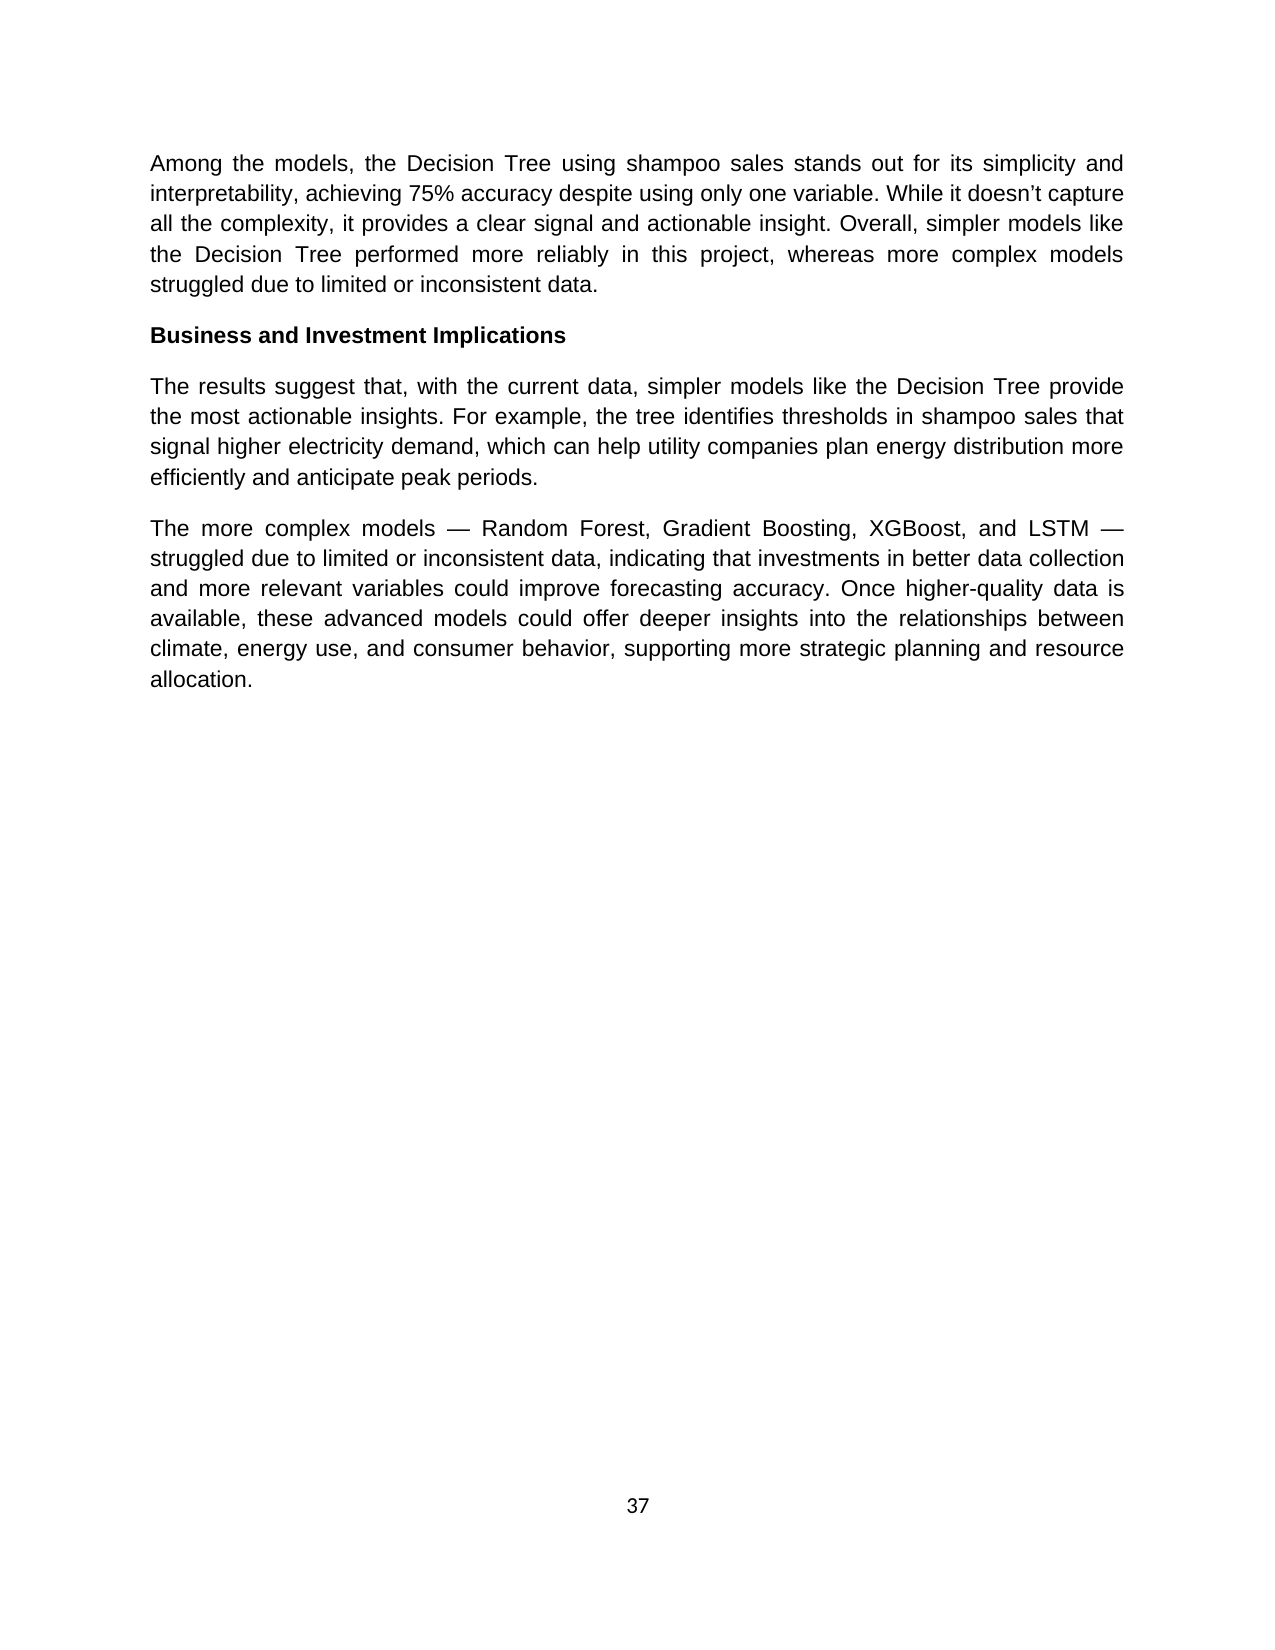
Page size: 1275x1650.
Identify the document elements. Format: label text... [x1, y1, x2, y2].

text Among the models, the Decision Tree using shampoo sales stands out for its simplicity and interpretability, achieving 75% accuracy despite using only one variable. While it doesn’t capture all the complexity, it provides a clear signal and actionable insight. Overall, simpler models like the Decision Tree performed more reliably in this project, whereas more complex models struggled due to limited or inconsistent data. [150, 150, 1125, 297]
text Business and Investment Implications [150, 322, 1125, 348]
text The more complex models — Random Forest, Gradient Boosting, XGBoost, and LSTM — struggled due to limited or inconsistent data, indicating that investments in better data collection and more relevant variables could improve forecasting accuracy. Once higher-quality data is available, these advanced models could offer deeper insights into the relationships between climate, energy use, and consumer behavior, supporting more strategic planning and resource allocation. [150, 514, 1125, 692]
text The results suggest that, with the current data, simpler models like the Decision Tree provide the most actionable insights. For example, the tree identifies thresholds in shampoo sales that signal higher electricity demand, which can help utility companies plan energy distribution more efficiently and anticipate peak periods. [150, 373, 1125, 490]
